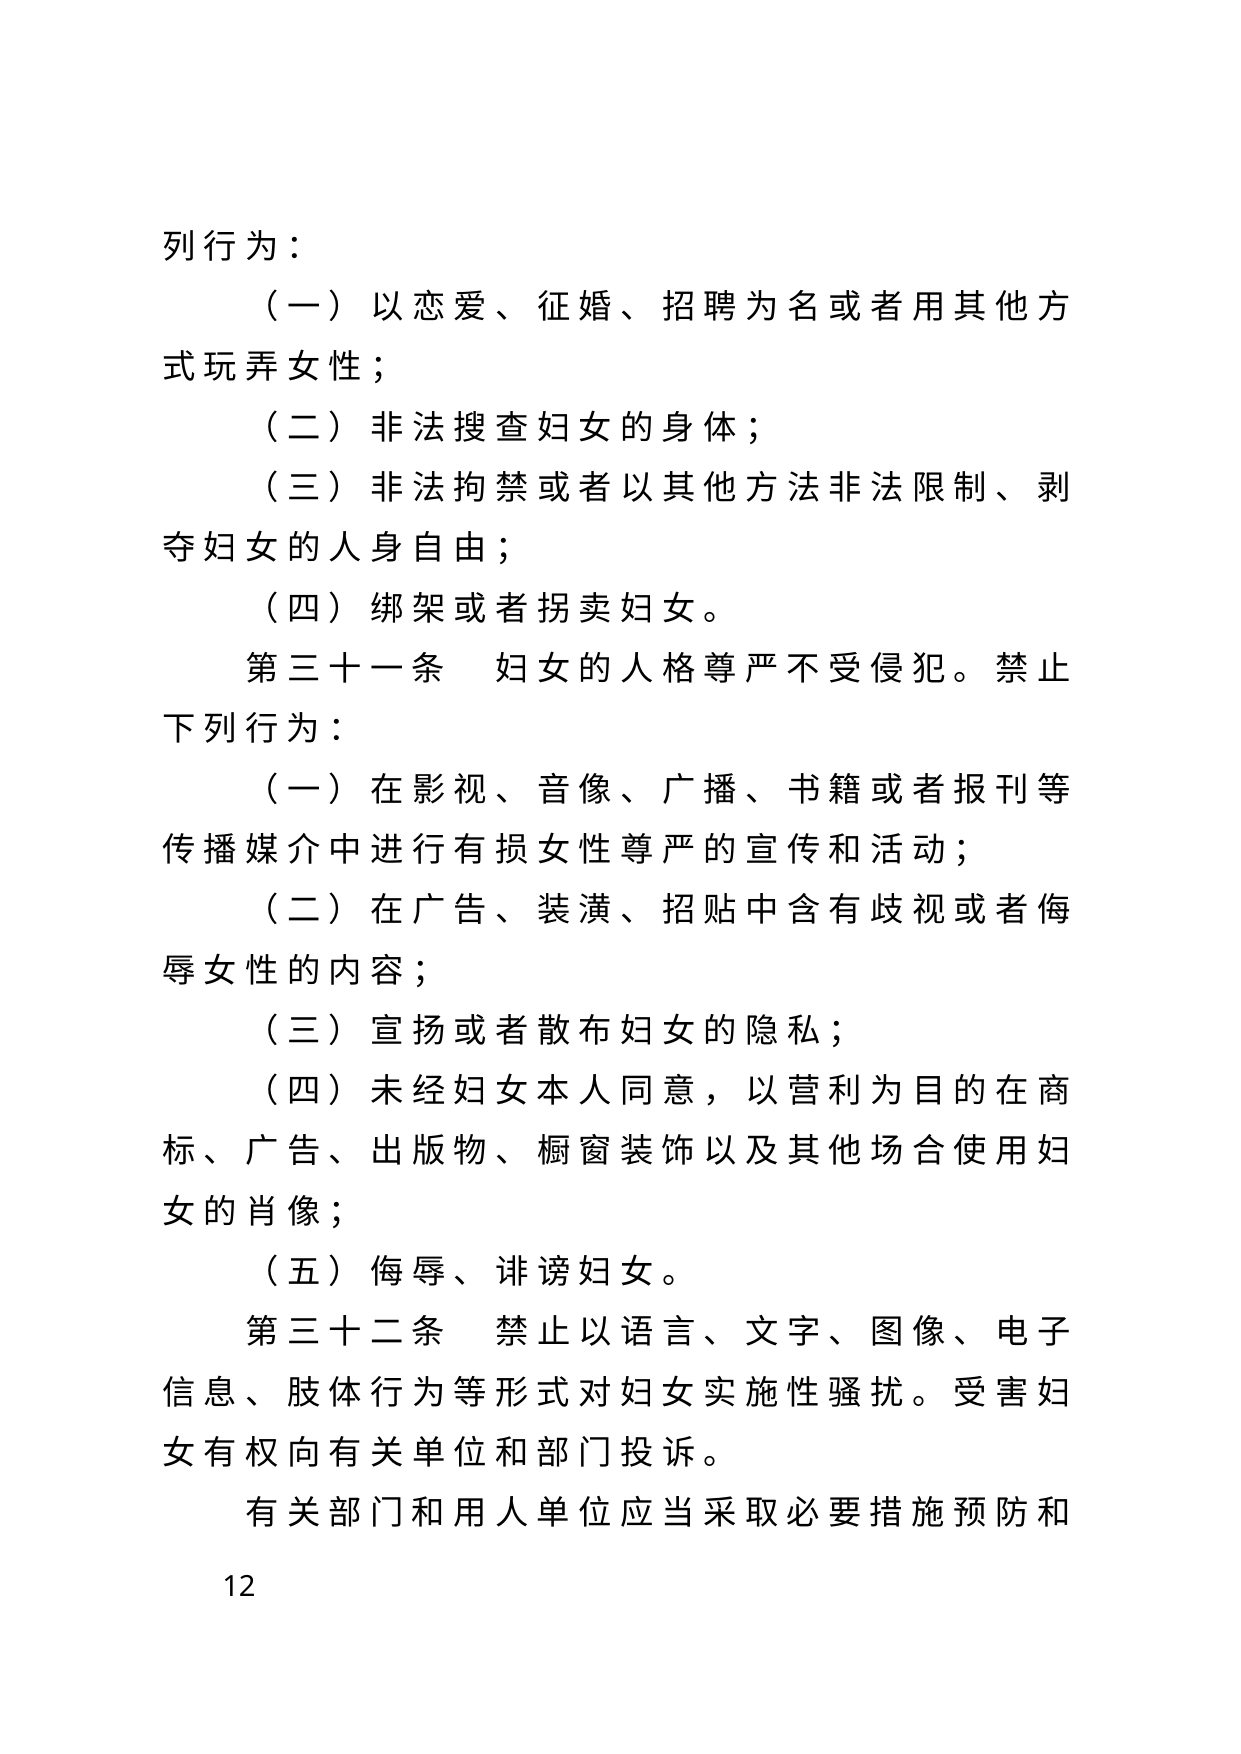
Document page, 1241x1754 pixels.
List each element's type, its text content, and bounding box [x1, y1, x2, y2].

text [162, 213, 1078, 274]
text （二）在广告、装潢、招贴中含有歧视或者侮辱女性的内容； [162, 877, 1078, 998]
text 第三十一条 妇女的人格尊严不受侵犯。禁止下列行为： [162, 636, 1078, 756]
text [162, 1480, 1078, 1540]
text （五）侮辱、诽谤妇女。 [162, 1239, 1078, 1299]
text （三）宣扬或者散布妇女的隐私； [162, 998, 1078, 1058]
text （四）绑架或者拐卖妇女。 [162, 575, 1078, 636]
text （三）非法拘禁或者以其他方法非法限制、剥夺妇女的人身自由； [162, 455, 1078, 575]
text （二）非法搜查妇女的身体； [162, 394, 1078, 455]
text （四）未经妇女本人同意，以营利为目的在商标、广告、出版物、橱窗装饰以及其他场合使用妇女的肖像； [162, 1058, 1078, 1239]
text （一）以恋爱、征婚、招聘为名或者用其他方式玩弄女性； [162, 274, 1078, 394]
text 第三十二条 禁止以语言、文字、图像、电子信息、肢体行为等形式对妇女实施性骚扰。受害妇女有权向有关单位和部门投诉。 [162, 1299, 1078, 1480]
text （一）在影视、音像、广播、书籍或者报刊等传播媒介中进行有损女性尊严的宣传和活动； [162, 756, 1078, 877]
